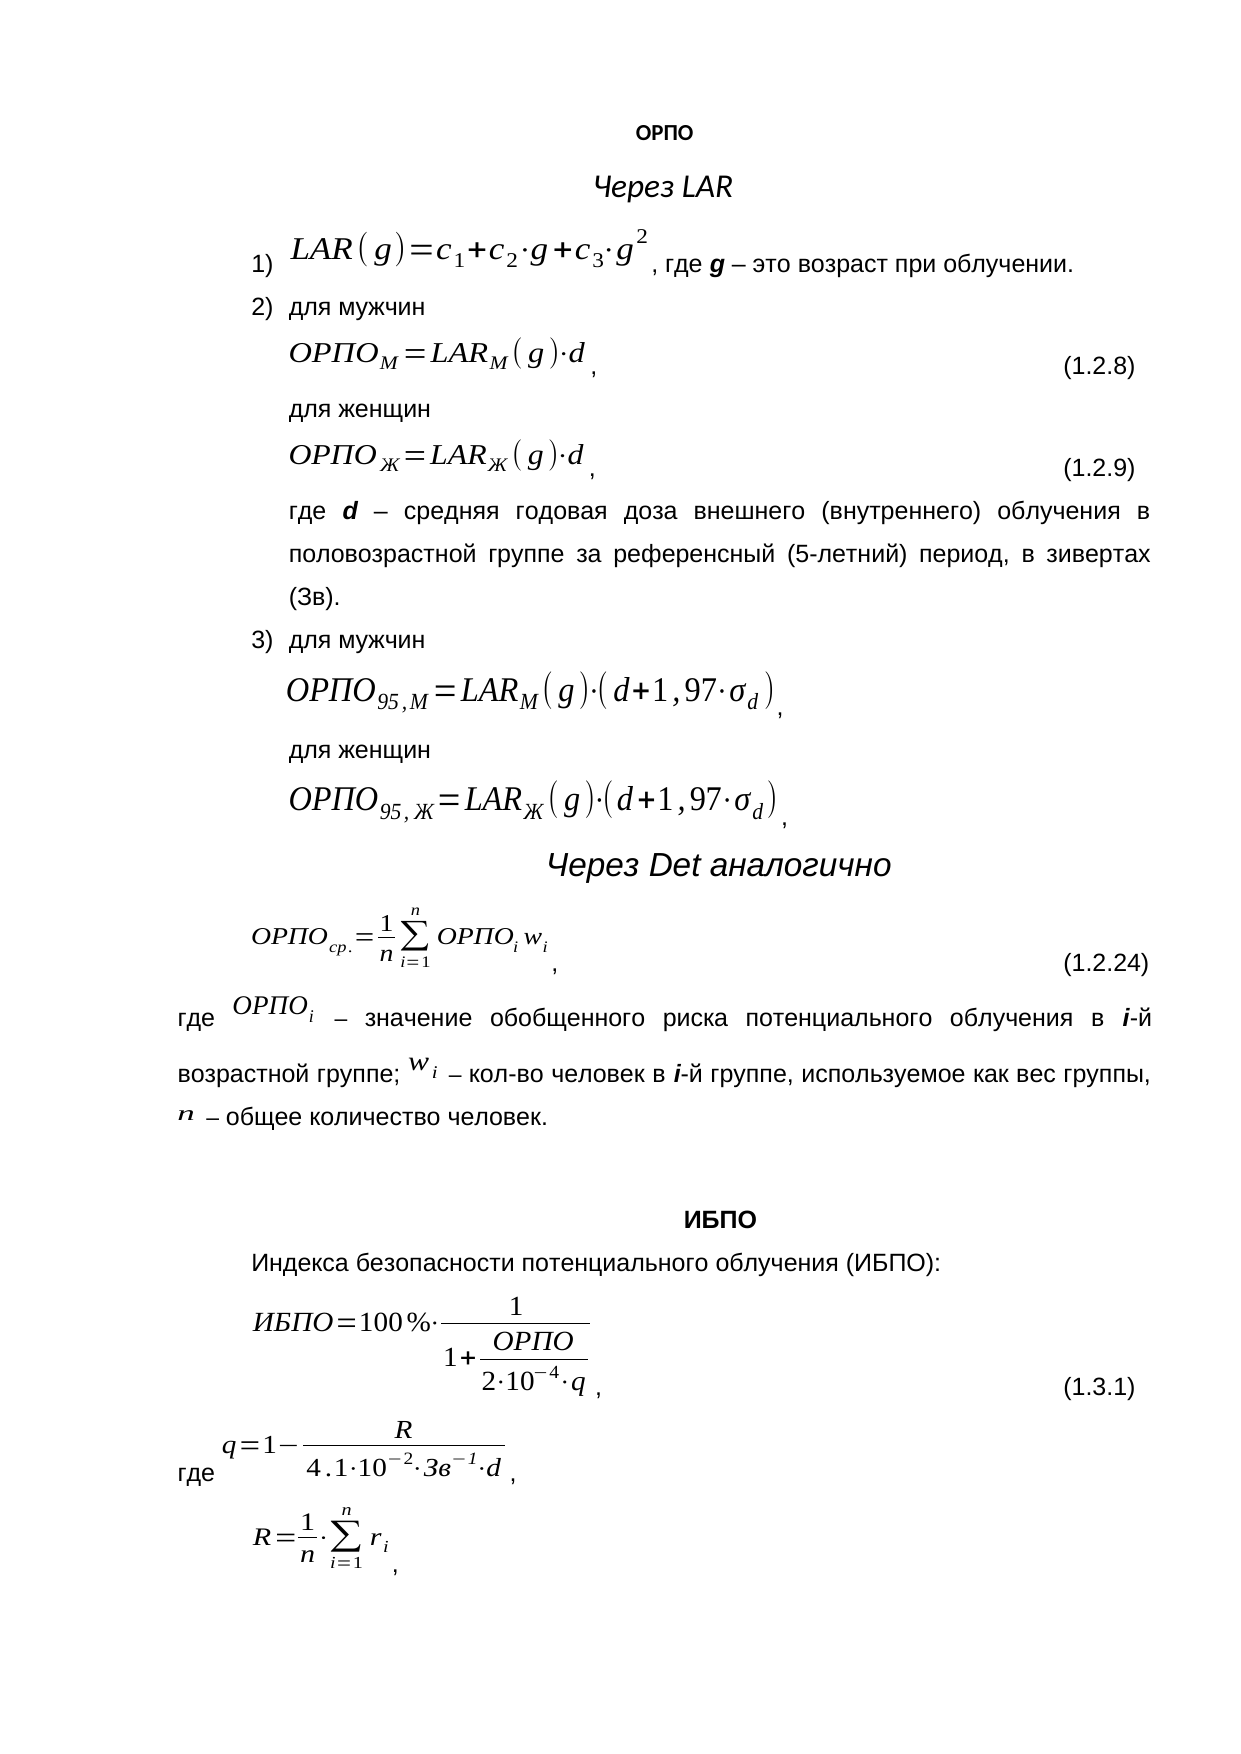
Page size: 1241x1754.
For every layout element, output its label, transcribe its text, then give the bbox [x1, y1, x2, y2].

text , [177, 668, 1152, 721]
text для женщин [215, 735, 1152, 764]
text , (1.3.1) [177, 1291, 1152, 1401]
text , (1.2.24) [177, 902, 1152, 976]
list , (1.2.8) [288, 335, 1152, 380]
text Индекса безопасности потенциального облучения (ИБПО): [177, 1248, 1152, 1277]
list для мужчин [251, 292, 1152, 321]
list для мужчин [251, 625, 1152, 654]
text ОРПО [177, 118, 1152, 146]
list , где g – это возраст при облучении. [251, 226, 1152, 278]
list Через Det аналогично [288, 845, 1152, 883]
text где – значение обобщенного риска потенциального облучения в i-й возрастной группе; – кол-во человек в i-й группе, используемое как вес группы, – общее количество человек. [177, 991, 1152, 1131]
text Через LAR [177, 165, 1152, 206]
text где , [177, 1416, 1152, 1486]
list , (1.2.9) [288, 437, 1152, 482]
list для женщин [288, 394, 1152, 423]
list ИБПО [288, 1205, 1152, 1234]
list где d – средняя годовая доза внешнего (внутреннего) облучения в половозрастной группе за референсный (5-летний) период, в зивертах (Зв). [288, 496, 1152, 611]
text , [177, 1501, 1152, 1578]
list , [288, 778, 1152, 830]
